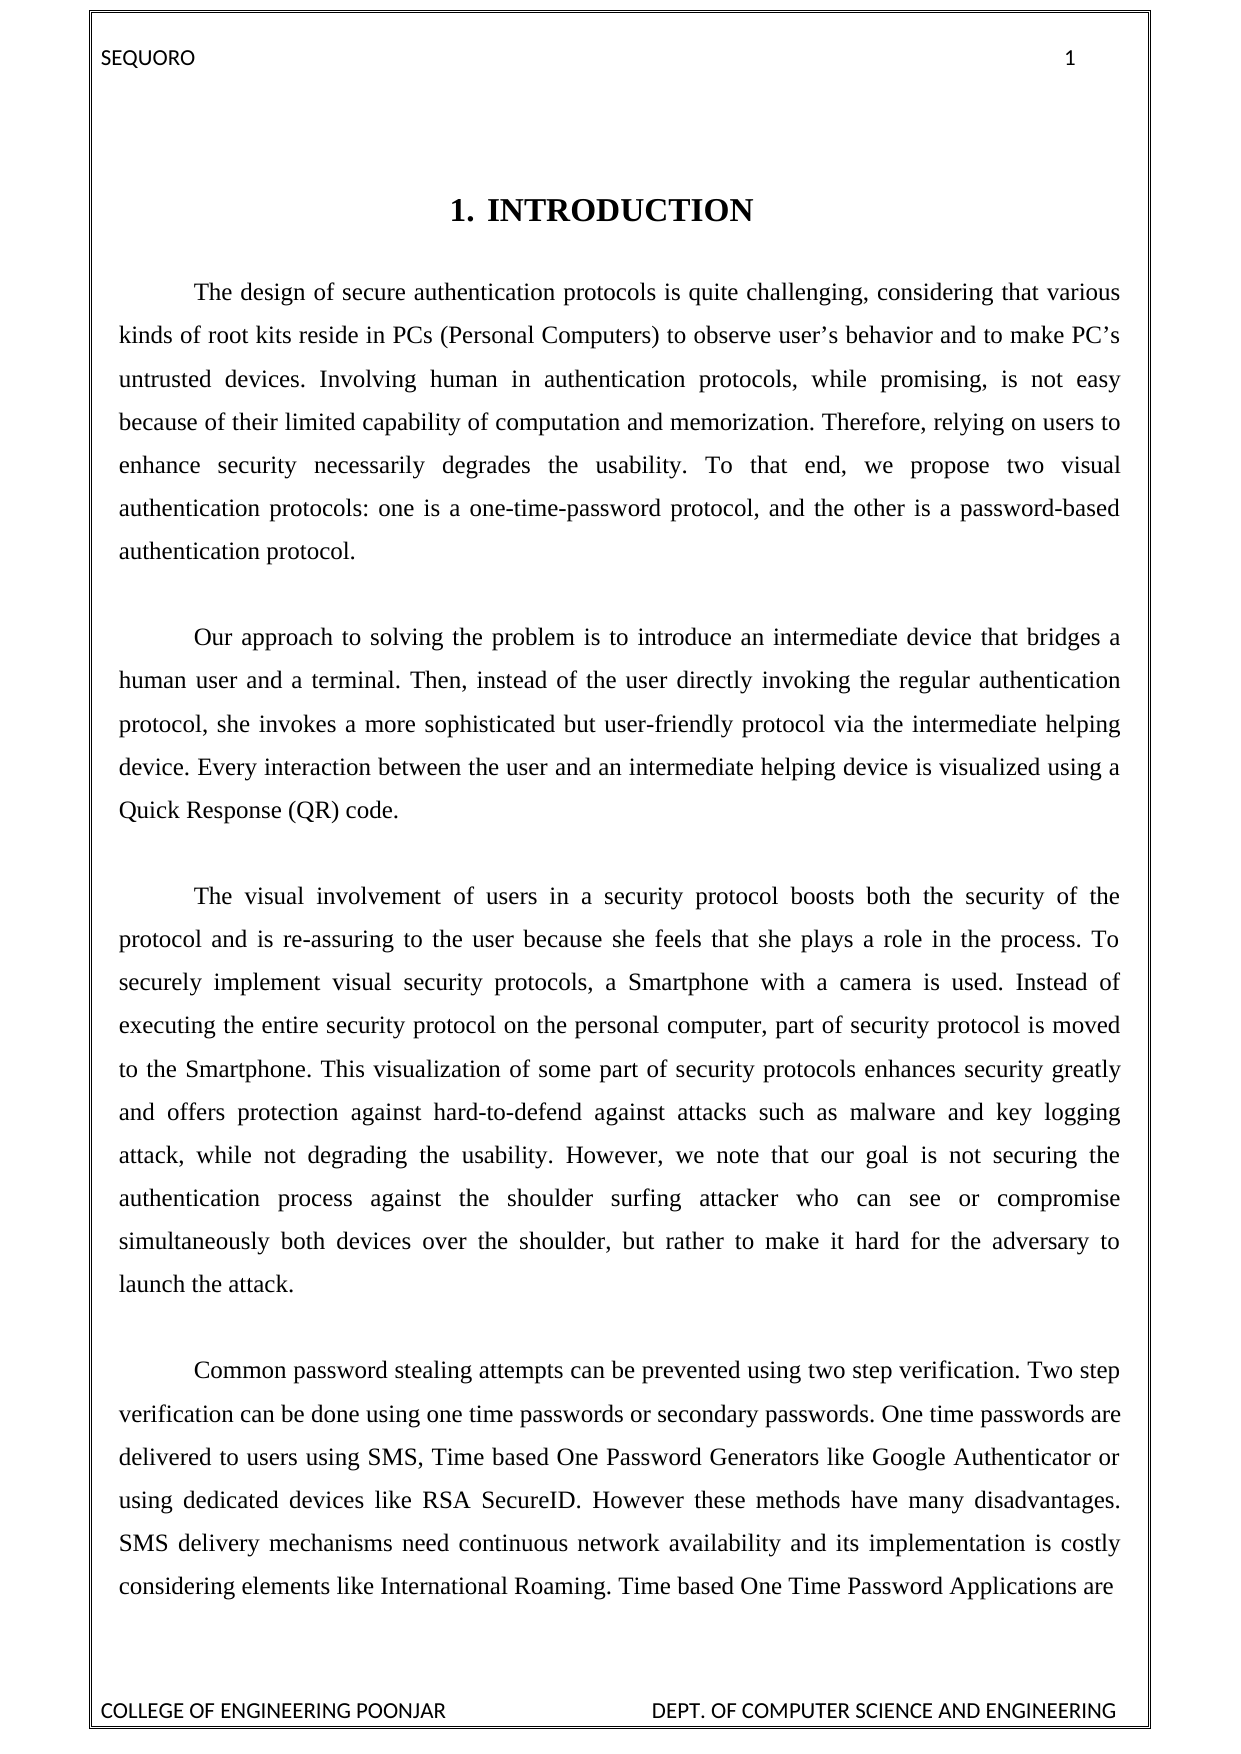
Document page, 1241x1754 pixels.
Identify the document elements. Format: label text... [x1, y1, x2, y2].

text Common password stealing attempts can be prevented using two step verification. Two step verification can be done using one time passwords or secondary passwords. One time passwords are delivered to users using SMS, Time based One Password Generators like Google Authenticator or using dedicated devices like RSA SecureID. However these methods have many disadvantages. SMS delivery mechanisms need continuous network availability and its implementation is costly considering elements like International Roaming. Time based One Time Password Applications are [118, 1356, 1122, 1600]
text Our approach to solving the problem is to introduce an intermediate device that bridges a human user and a terminal. Then, instead of the user directly invoking the regular authentication protocol, she invokes a more sophisticated but user-friendly protocol via the intermediate helping device. Every interaction between the user and an intermediate helping device is visualized using a Quick Response (QR) code. [118, 622, 1122, 824]
text The visual involvement of users in a security protocol boosts both the security of the protocol and is re-assuring to the user because she feels that she plays a role in the process. To securely implement visual security protocols, a Smartphone with a camera is used. Instead of executing the entire security protocol on the personal computer, part of security protocol is moved to the Smartphone. This visualization of some part of security protocols enhances security greatly and offers protection against hard-to-defend against attacks such as malware and key logging attack, while not degrading the usability. However, we note that our goal is not securing the authentication process against the shoulder surfing attacker who can see or compromise simultaneously both devices over the shoulder, but rather to make it hard for the adversary to launch the attack. [118, 881, 1122, 1298]
list INTRODUCTION [92, 191, 1122, 229]
text The design of secure authentication protocols is quite challenging, considering that various kinds of root kits reside in PCs (Personal Computers) to observe user’s behavior and to make PC’s untrusted devices. Involving human in authentication protocols, while promising, is not easy because of their limited capability of computation and memorization. Therefore, relying on users to enhance security necessarily degrades the usability. To that end, we propose two visual authentication protocols: one is a one-time-password protocol, and the other is a password-based authentication protocol. [118, 277, 1122, 565]
